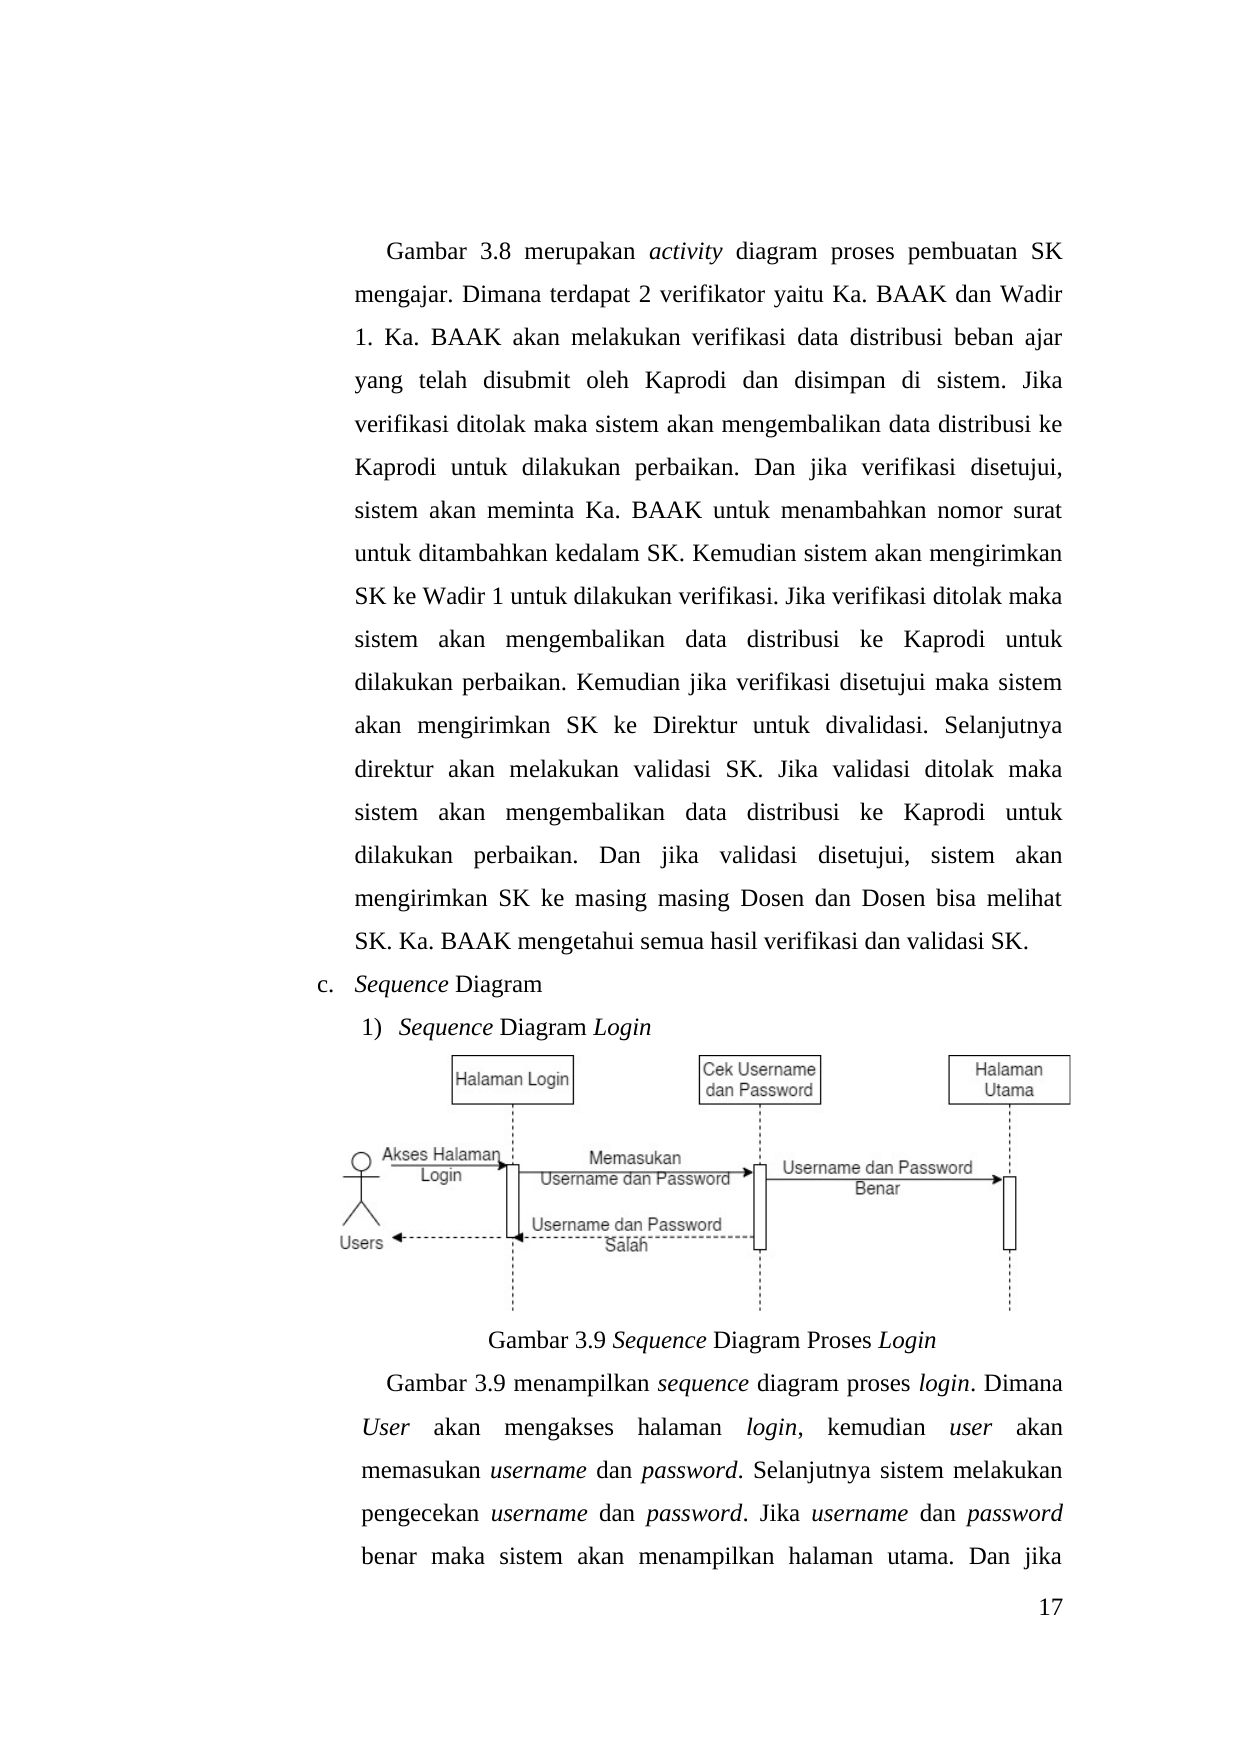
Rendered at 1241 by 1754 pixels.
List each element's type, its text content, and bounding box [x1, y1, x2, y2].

text Gambar 3.9 Sequence Diagram Proses Login [361, 1325, 1063, 1354]
list Sequence Diagram [317, 969, 1063, 998]
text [361, 1368, 1063, 1570]
picture [339, 1055, 1071, 1311]
list Sequence Diagram Login [361, 1012, 1063, 1041]
list Gambar 3.8 merupakan activity diagram proses pembuatan SK mengajar. Dimana terdapat 2 verifikator yaitu Ka. BAAK dan Wadir 1. Ka. BAAK akan melakukan verifikasi data distribusi beban ajar yang telah disubmit oleh Kaprodi dan disimpan di sistem. Jika verifikasi ditolak maka sistem akan mengembalikan data distribusi ke Kaprodi untuk dilakukan perbaikan. Dan jika verifikasi disetujui, sistem akan meminta Ka. BAAK untuk menambahkan nomor surat untuk ditambahkan kedalam SK. Kemudian sistem akan mengirimkan SK ke Wadir 1 untuk dilakukan verifikasi. Jika verifikasi ditolak maka sistem akan mengembalikan data distribusi ke Kaprodi untuk dilakukan perbaikan. Kemudian jika verifikasi disetujui maka sistem akan mengirimkan SK ke Direktur untuk divalidasi. Selanjutnya direktur akan melakukan validasi SK. Jika validasi ditolak maka sistem akan mengembalikan data distribusi ke Kaprodi untuk dilakukan perbaikan. Dan jika validasi disetujui, sistem akan mengirimkan SK ke masing masing Dosen dan Dosen bisa melihat SK. Ka. BAAK mengetahui semua hasil verifikasi dan validasi SK. [354, 236, 1063, 955]
